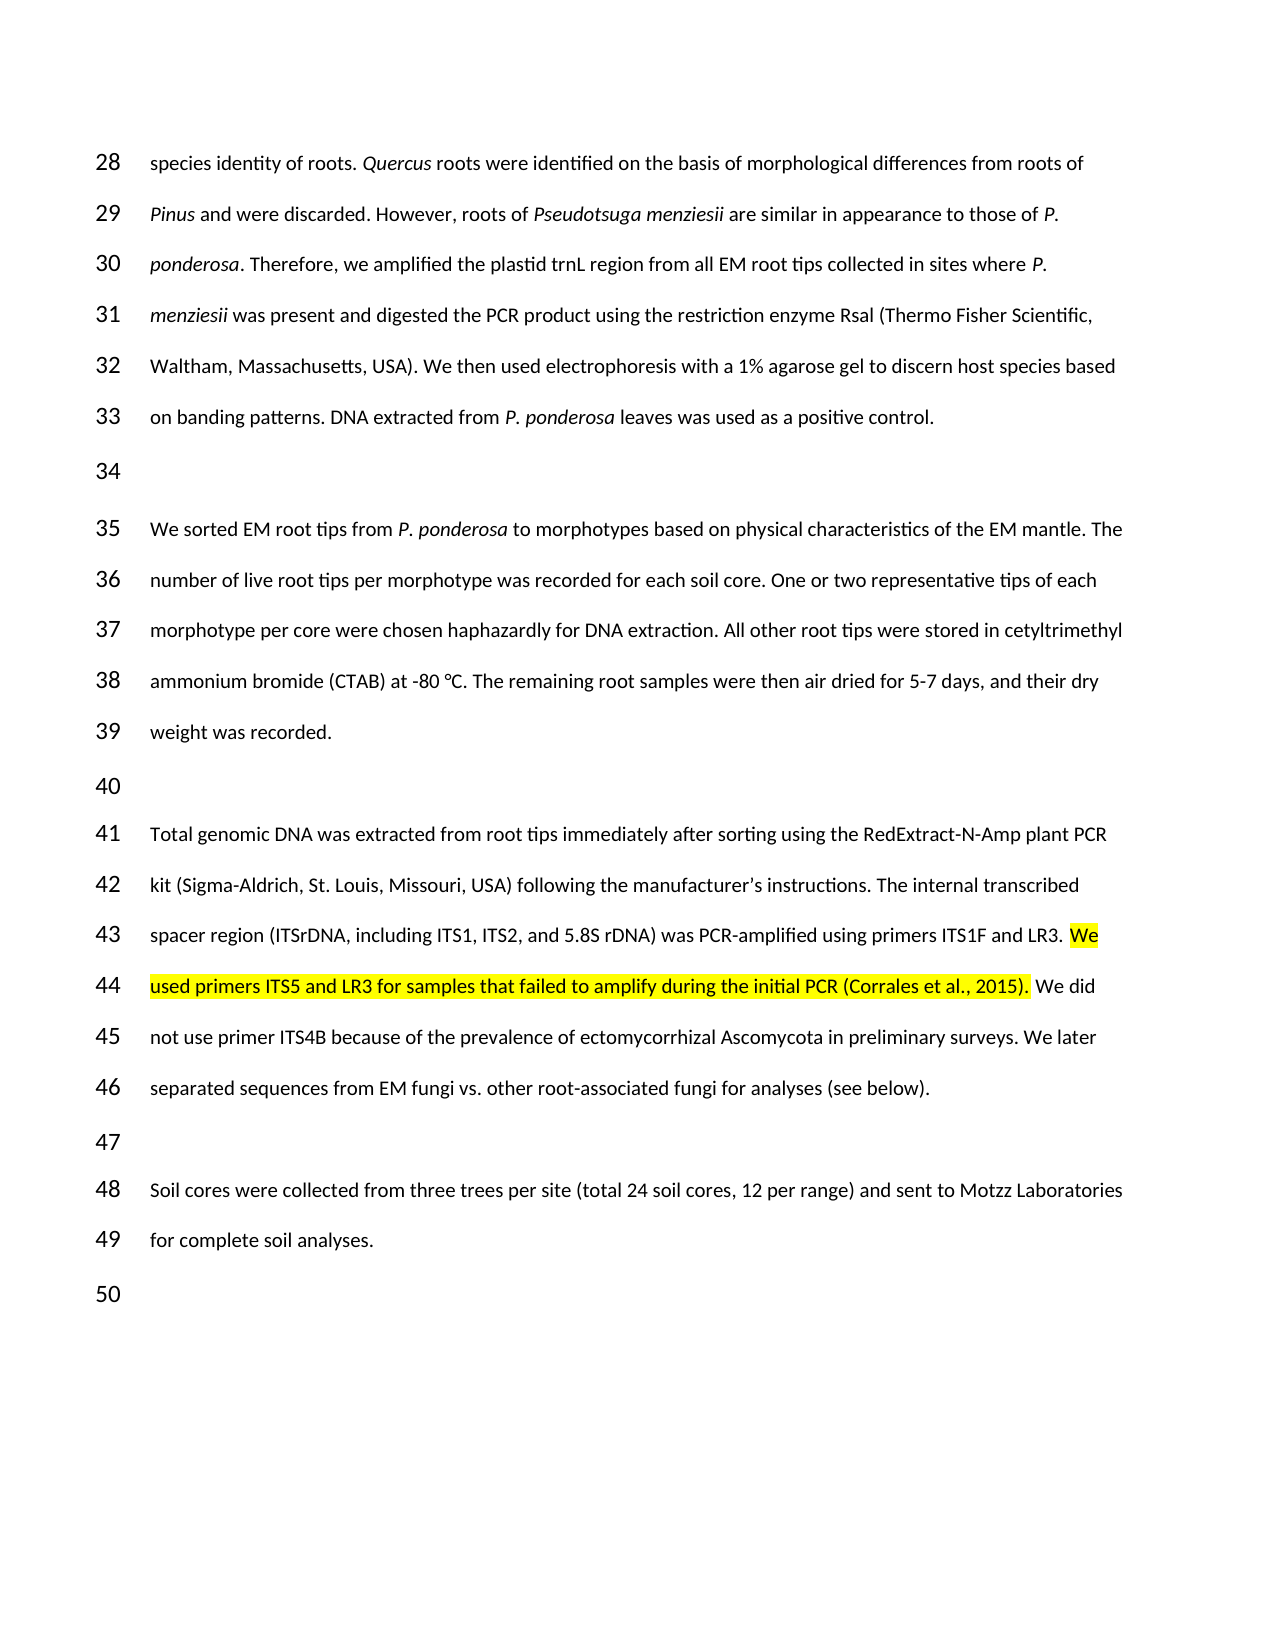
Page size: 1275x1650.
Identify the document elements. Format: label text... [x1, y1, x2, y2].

text Soil cores were collected from three trees per site (total 24 soil cores, 12 per range) and sent to Motzz Laboratories for complete soil analyses. [150, 1177, 1125, 1253]
text We sorted EM root tips from P. ponderosa to morphotypes based on physical characteristics of the EM mantle. The number of live root tips per morphotype was recorded for each soil core. One or two representative tips of each morphotype per core were chosen haphazardly for DNA extraction. All other root tips were stored in cetyltrimethyl ammonium bromide (CTAB) at -80 °C. The remaining root samples were then air dried for 5-7 days, and their dry weight was recorded. [150, 516, 1125, 745]
text Total genomic DNA was extracted from root tips immediately after sorting using the RedExtract-N-Amp plant PCR kit (Sigma-Aldrich, St. Louis, Missouri, USA) following the manufacturer’s instructions. The internal transcribed spacer region (ITSrDNA, including ITS1, ITS2, and 5.8S rDNA) was PCR-amplified using primers ITS1F and LR3. We used primers ITS5 and LR3 for samples that failed to amplify during the initial PCR (Corrales et al., 2015). We did not use primer ITS4B because of the prevalence of ectomycorrhizal Ascomycota in preliminary surveys. We later separated sequences from EM fungi vs. other root-associated fungi for analyses (see below). [150, 821, 1125, 1101]
